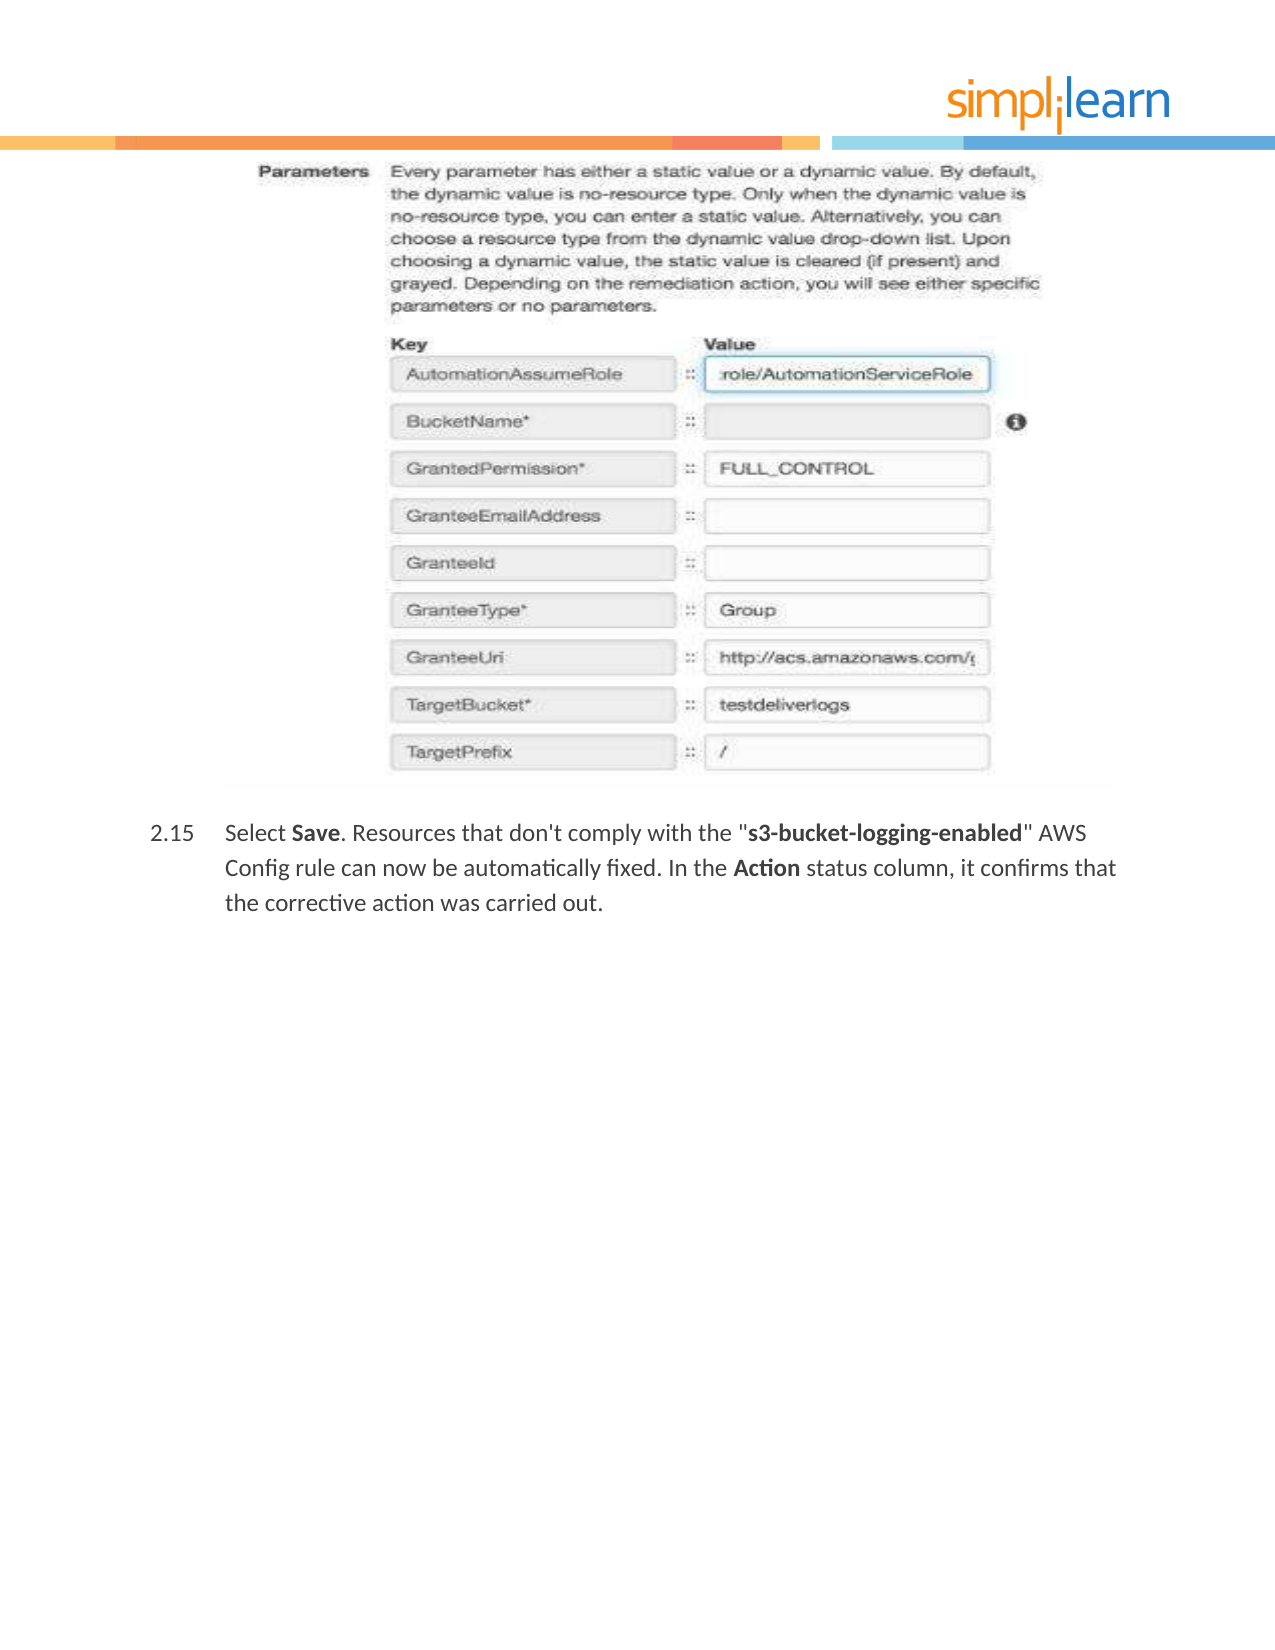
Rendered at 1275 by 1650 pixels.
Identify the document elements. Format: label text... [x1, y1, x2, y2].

picture [0, 76, 1275, 793]
text 2.15 Select Save. Resources that don't comply with the "s3-bucket-logging-enabled" AWS Config rule can now be automatically fixed. In the Action status column, it confirms that the corrective action was carried out. [150, 817, 1125, 918]
